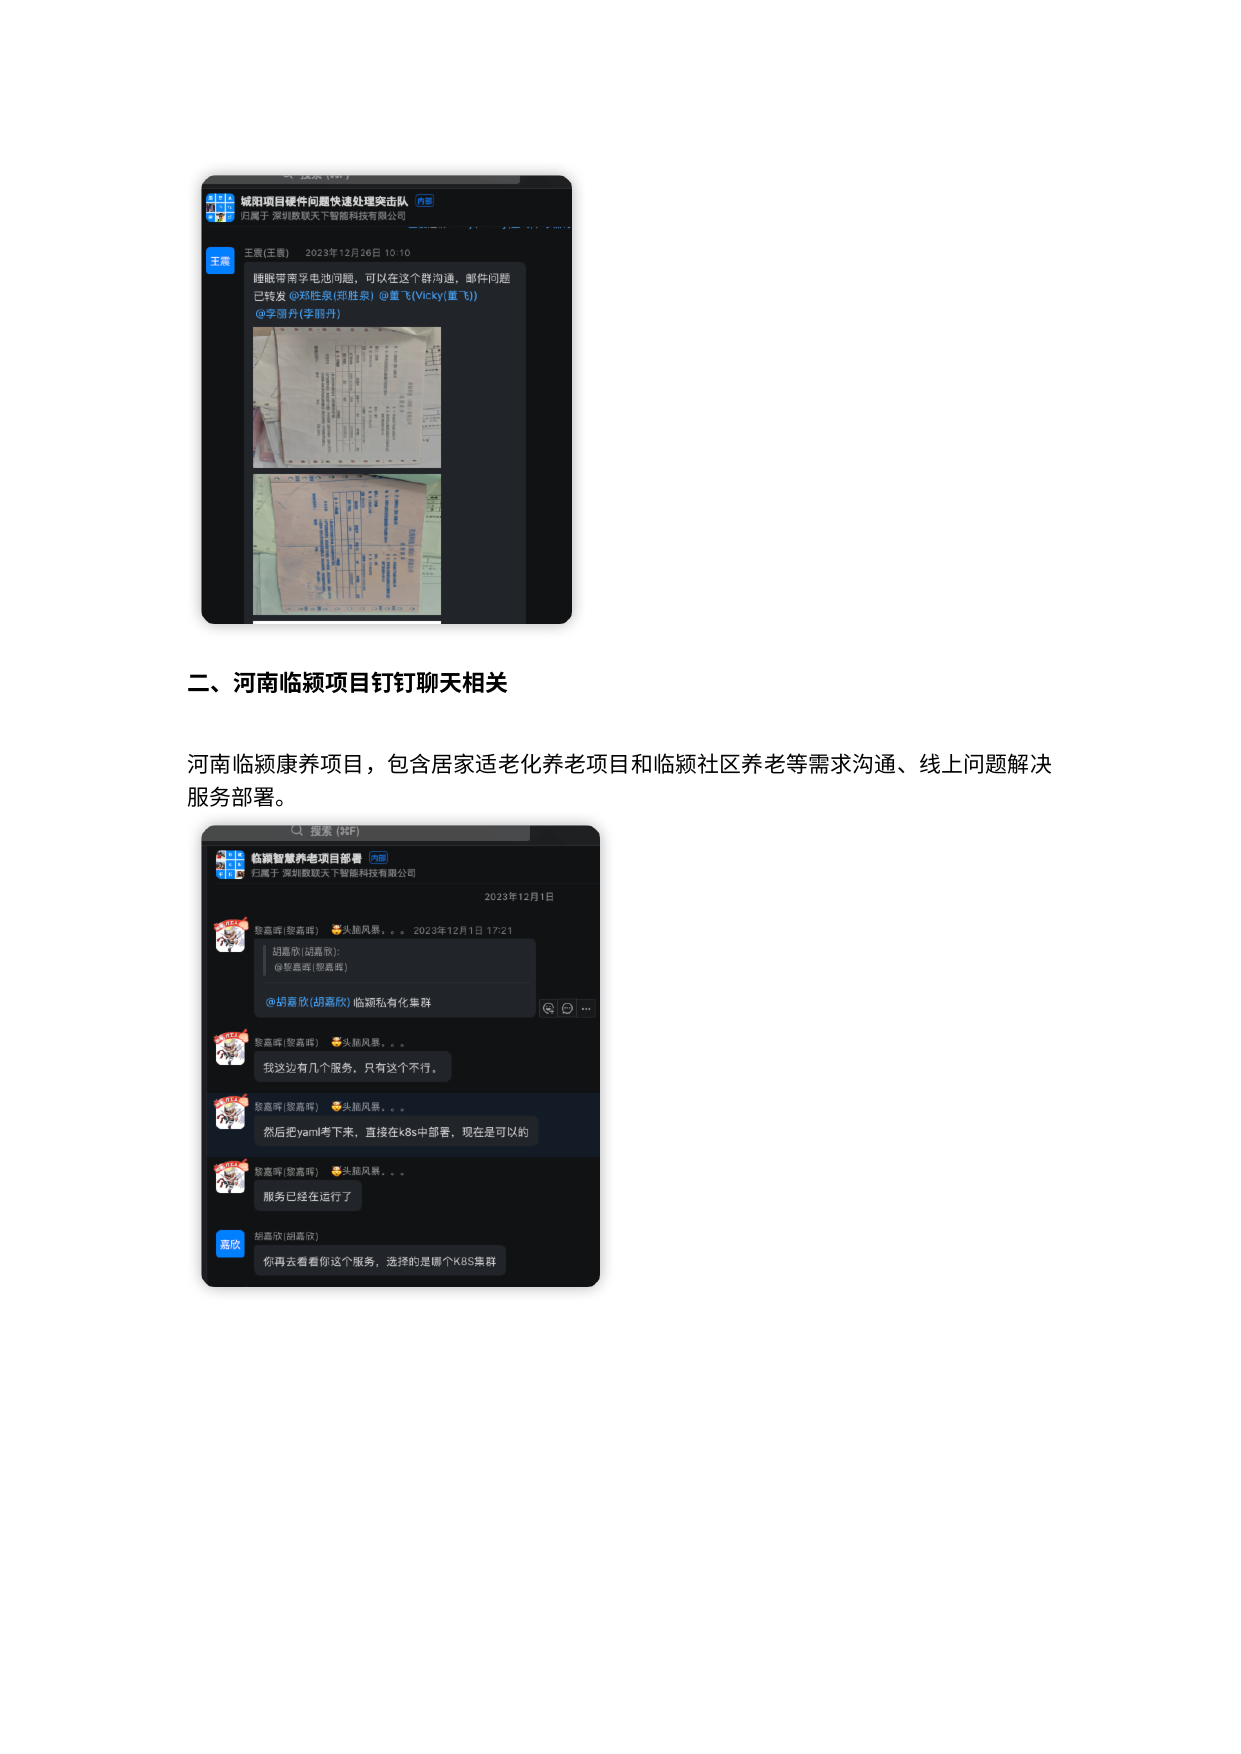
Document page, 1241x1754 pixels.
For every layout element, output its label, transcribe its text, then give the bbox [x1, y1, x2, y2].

text 二、河南临颍项目钉钉聊天相关 [187, 649, 1053, 714]
picture [187, 162, 586, 638]
text 河南临颍康养项目，包含居家适老化养老项目和临颍社区养老等需求沟通、线上问题解决、服务部署。 [187, 747, 1053, 812]
picture [187, 812, 614, 1301]
